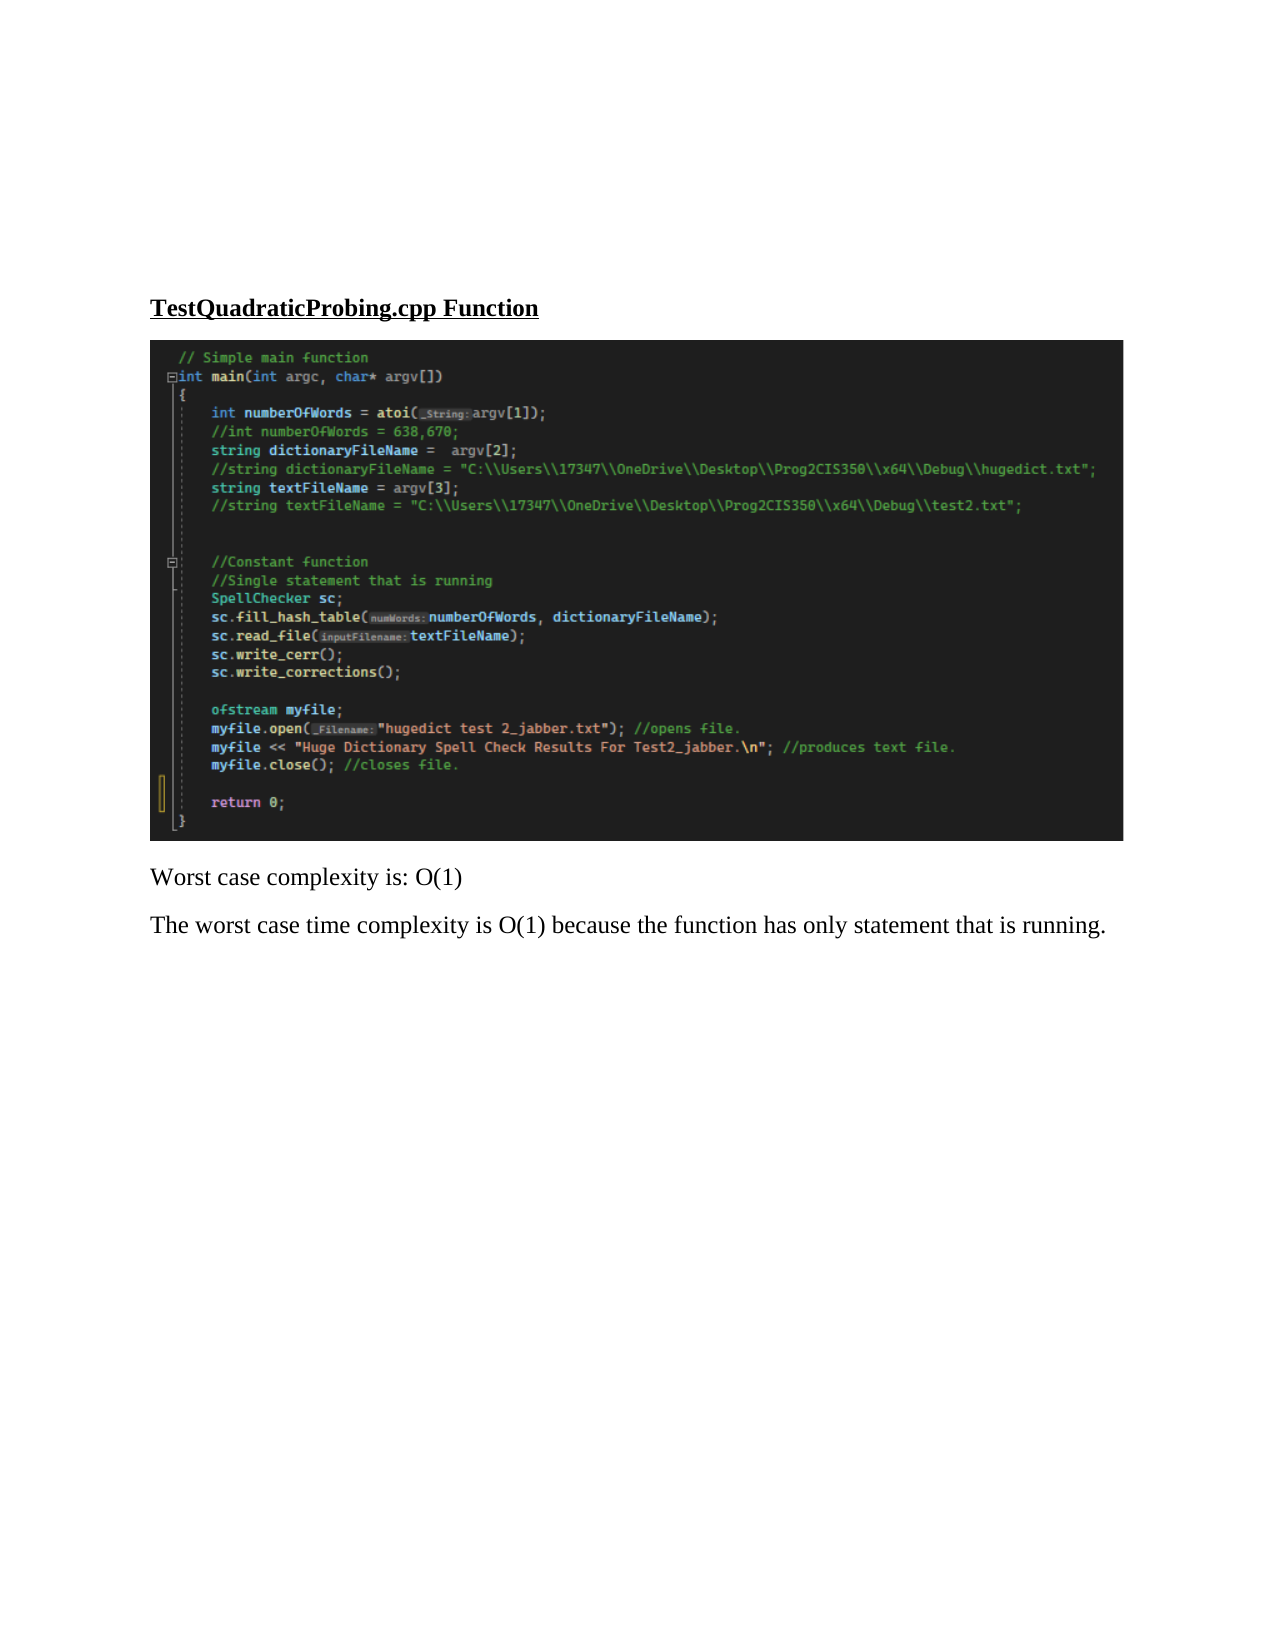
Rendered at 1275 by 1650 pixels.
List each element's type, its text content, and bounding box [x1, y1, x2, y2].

text TestQuadraticProbing.cpp Function [150, 293, 1125, 322]
picture [150, 340, 1124, 841]
text The worst case time complexity is O(1) because the function has only statement that is running. [150, 910, 1125, 938]
